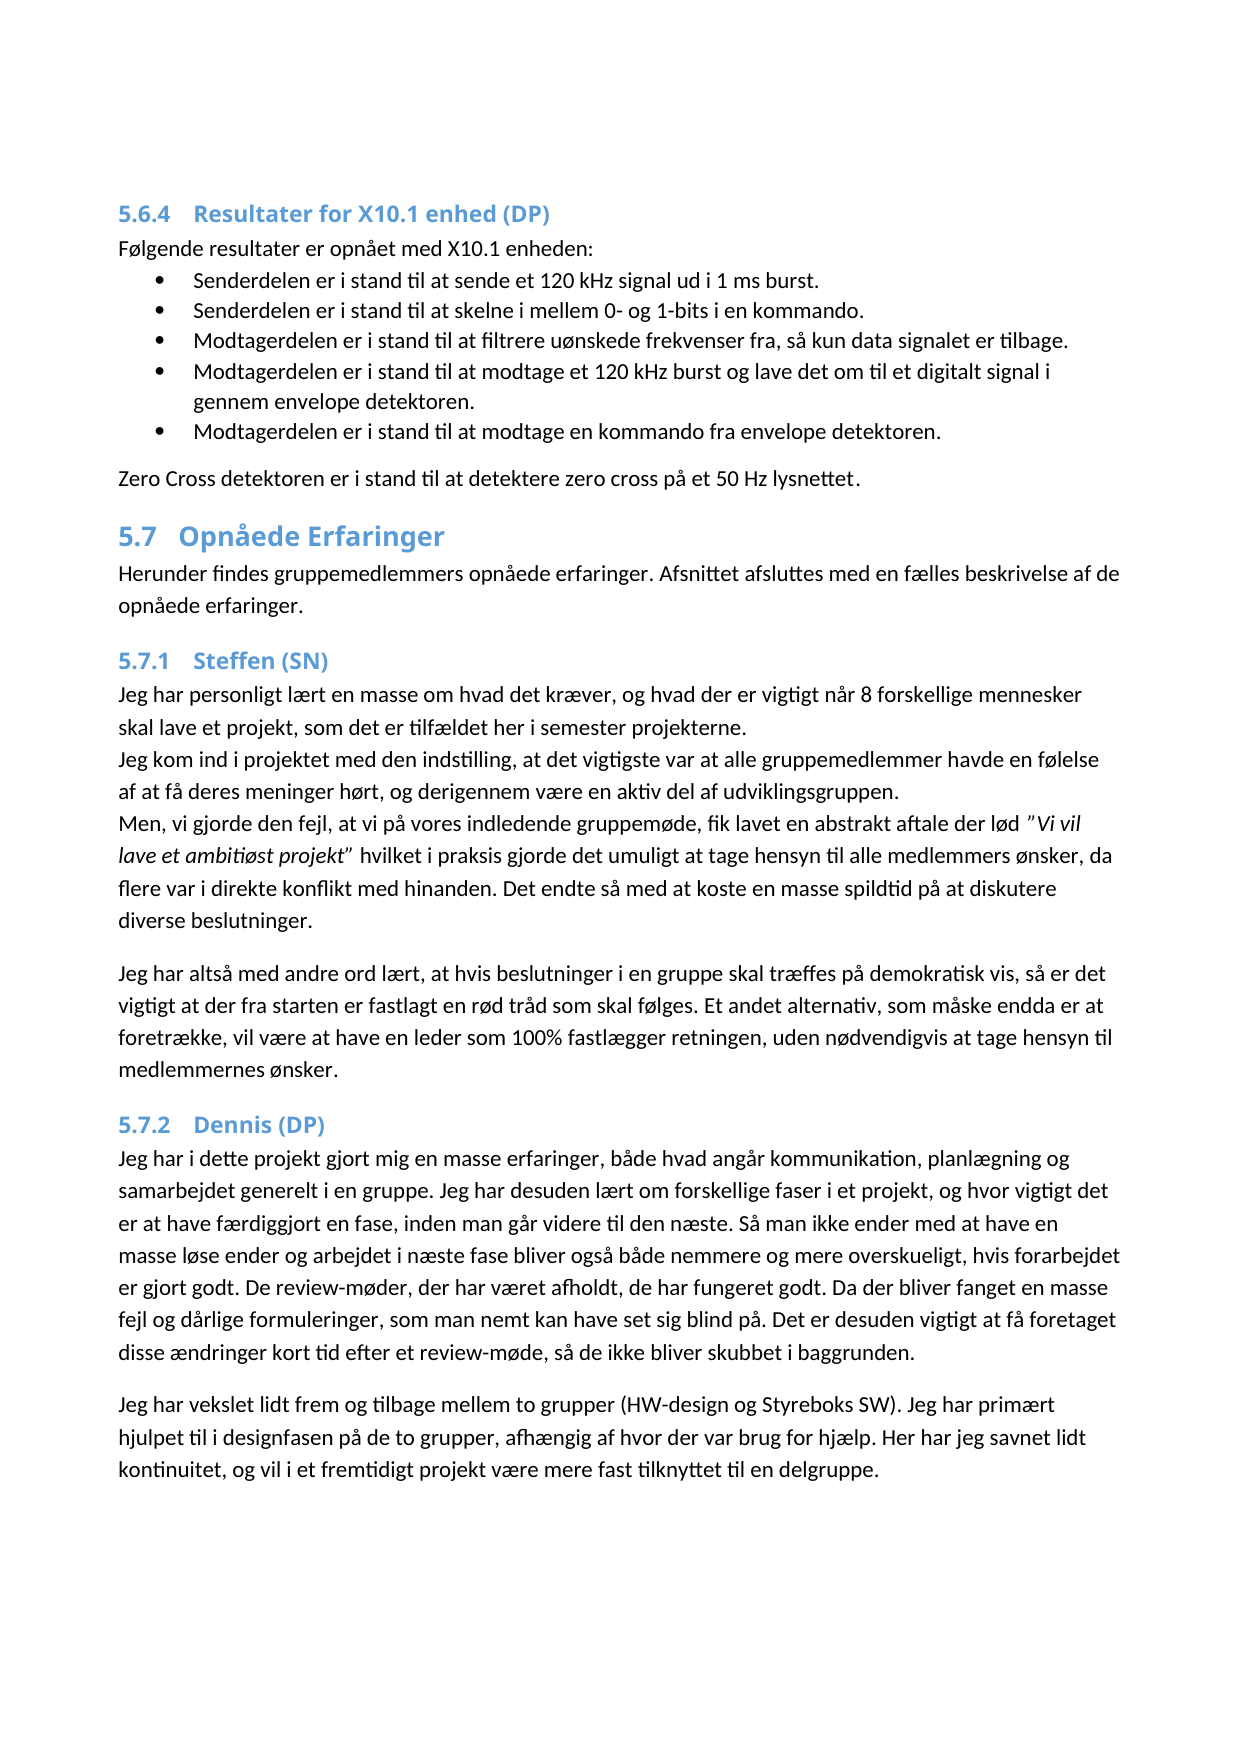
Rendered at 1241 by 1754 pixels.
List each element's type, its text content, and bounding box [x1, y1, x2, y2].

text Følgende resultater er opnået med X10.1 enheden: [118, 234, 1122, 262]
list Senderdelen er i stand til at skelne i mellem 0- og 1-bits i en kommando. [156, 296, 1122, 324]
text Zero Cross detektoren er i stand til at detektere zero cross på et 50 Hz lysnettet. [118, 464, 1122, 492]
list Modtagerdelen er i stand til at modtage et 120 kHz burst og lave det om til et digitalt signal i gennem envelope detektoren. [156, 357, 1122, 415]
subtitle Opnåede Erfaringer [118, 517, 1122, 554]
list Senderdelen er i stand til at sende et 120 kHz signal ud i 1 ms burst. [156, 266, 1122, 294]
list Modtagerdelen er i stand til at filtrere uønskede frekvenser fra, så kun data signalet er tilbage. [156, 327, 1122, 354]
text Jeg har vekslet lidt frem og tilbage mellem to grupper (HW-design og Styreboks SW). Jeg har primært hjulpet til i designfasen på de to grupper, afhængig af hvor der var brug for hjælp. Her har jeg savnet lidt kontinuitet, og vil i et fremtidigt projekt være mere fast tilknyttet til en delgruppe. [118, 1391, 1122, 1483]
text Jeg har altså med andre ord lært, at hvis beslutninger i en gruppe skal træffes på demokratisk vis, så er det vigtigt at der fra starten er fastlagt en rød tråd som skal følges. Et andet alternativ, som måske endda er at foretrække, vil være at have en leder som 100% fastlægger retningen, uden nødvendigvis at tage hensyn til medlemmernes ønsker. [118, 959, 1122, 1083]
subtitle Steffen (SN) [118, 645, 1122, 676]
subtitle Resultater for X10.1 enhed (DP) [118, 198, 1122, 229]
list Modtagerdelen er i stand til at modtage en kommando fra envelope detektoren. [156, 417, 1122, 445]
text Herunder findes gruppemedlemmers opnåede erfaringer. Afsnittet afsluttes med en fælles beskrivelse af de opnåede erfaringer. [118, 559, 1122, 620]
text Jeg har personligt lært en masse om hvad det kræver, og hvad der er vigtigt når 8 forskellige mennesker skal lave et projekt, som det er tilfældet her i semester projekterne. Jeg kom ind i projektet med den indstilling, at det vigtigste var at alle gruppemedlemmer havde en følelse af at få deres meninger hørt, og derigennem være en aktiv del af udviklingsgruppen. Men, vi gjorde den fejl, at vi på vores indledende gruppemøde, fik lavet en abstrakt aftale der lød ”Vi vil lave et ambitiøst projekt” hvilket i praksis gjorde det umuligt at tage hensyn til alle medlemmers ønsker, da flere var i direkte konflikt med hinanden. Det endte så med at koste en masse spildtid på at diskutere diverse beslutninger. [118, 681, 1122, 934]
subtitle Dennis (DP) [118, 1108, 1122, 1140]
text Jeg har i dette projekt gjort mig en masse erfaringer, både hvad angår kommunikation, planlægning og samarbejdet generelt i en gruppe. Jeg har desuden lært om forskellige faser i et projekt, og hvor vigtigt det er at have færdiggjort en fase, inden man går videre til den næste. Så man ikke ender med at have en masse løse ender og arbejdet i næste fase bliver også både nemmere og mere overskueligt, hvis forarbejdet er gjort godt. De review-møder, der har været afholdt, de har fungeret godt. Da der bliver fanget en masse fejl og dårlige formuleringer, som man nemt kan have set sig blind på. Det er desuden vigtigt at få foretaget disse ændringer kort tid efter et review-møde, så de ikke bliver skubbet i baggrunden. [118, 1144, 1122, 1366]
